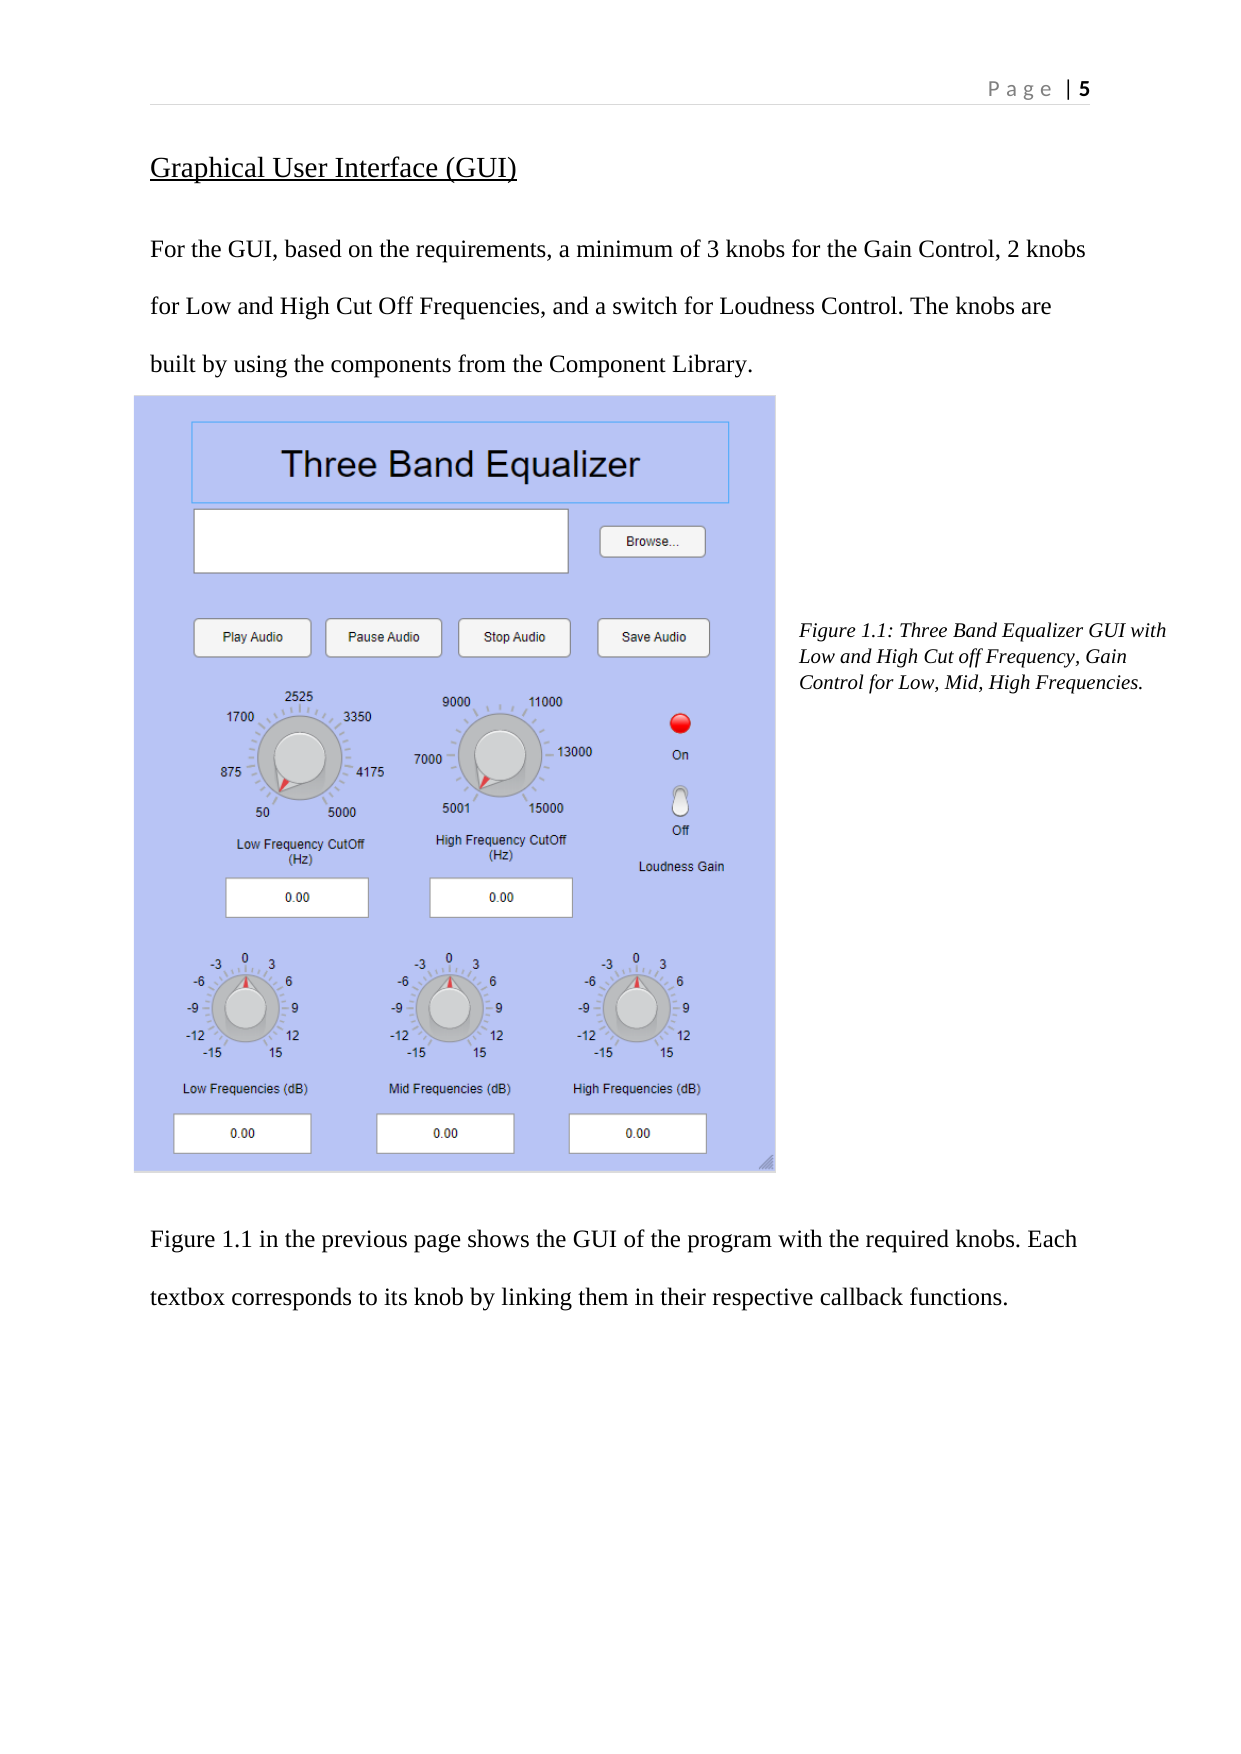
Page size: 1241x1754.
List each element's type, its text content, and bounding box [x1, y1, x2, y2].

picture [133, 395, 776, 1173]
text Figure 1.1 in the previous page shows the GUI of the program with the required knobs. Each textbox corresponds to its knob by linking them in their respective callback functions. [150, 1167, 1090, 1311]
text Graphical User Interface (GUI) [150, 150, 1090, 183]
text For the GUI, based on the requirements, a minimum of 3 knobs for the Gain Control, 2 knobs for Low and High Cut Off Frequencies, and a switch for Loudness Control. The knobs are built by using the components from the Component Library. [150, 234, 1090, 377]
